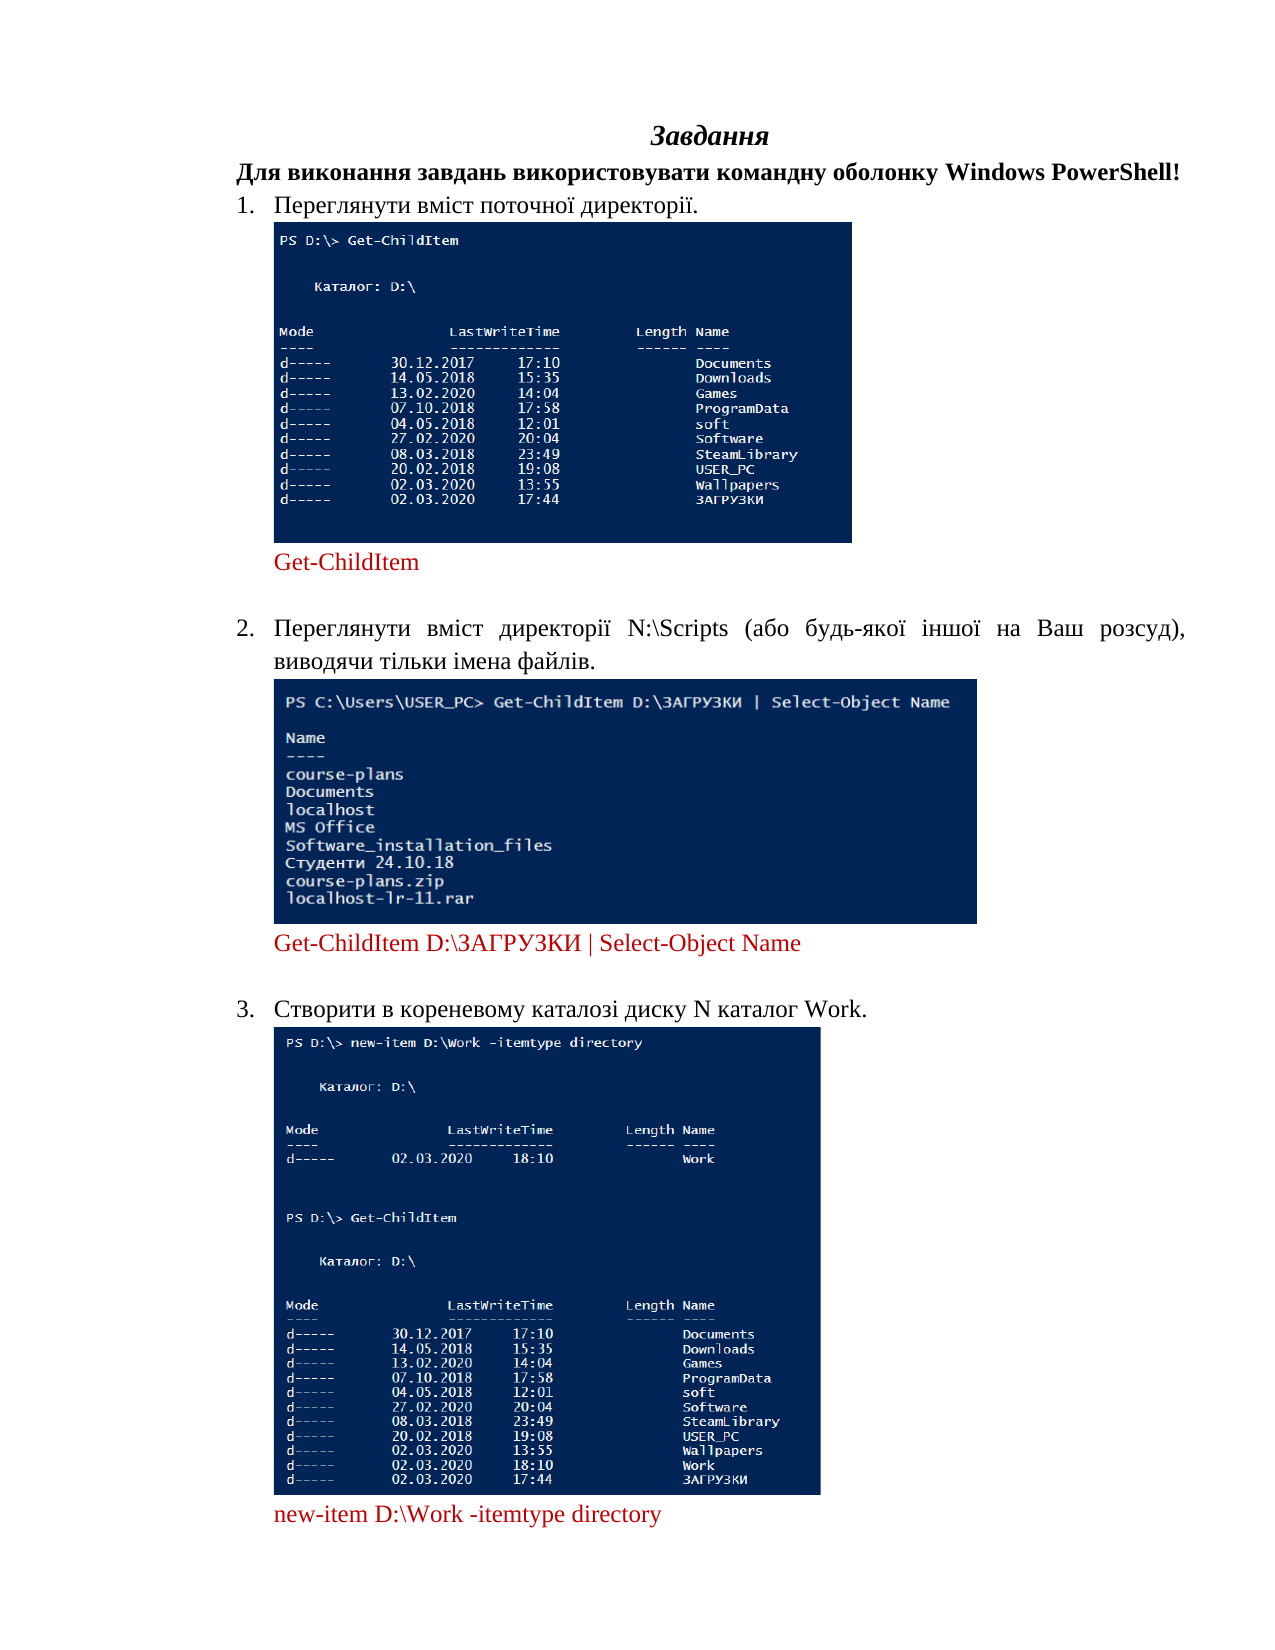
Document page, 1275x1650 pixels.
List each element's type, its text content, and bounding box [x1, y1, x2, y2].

text Завдання [177, 118, 1186, 152]
picture [273, 679, 977, 924]
list Get-ChildItem [274, 547, 1186, 576]
list Створити в кореневому каталозі диску N каталог Work. [236, 994, 1186, 1023]
list Get-ChildItem D:\ЗАГРУЗКИ | Select-Object Name [274, 928, 1186, 957]
list Переглянути вміст директорії N:\Scripts (або будь-якої іншої на Ваш розсуд), виводячи тільки імена файлів. [236, 613, 1186, 675]
list Переглянути вміст поточної директорії. [236, 190, 1186, 218]
text Для виконання завдань використовувати командну оболонку Windows PowerShell! [177, 157, 1186, 185]
picture [273, 222, 852, 543]
list new-item D:\Work -itemtype directory [274, 1499, 1186, 1527]
picture [273, 1027, 821, 1495]
